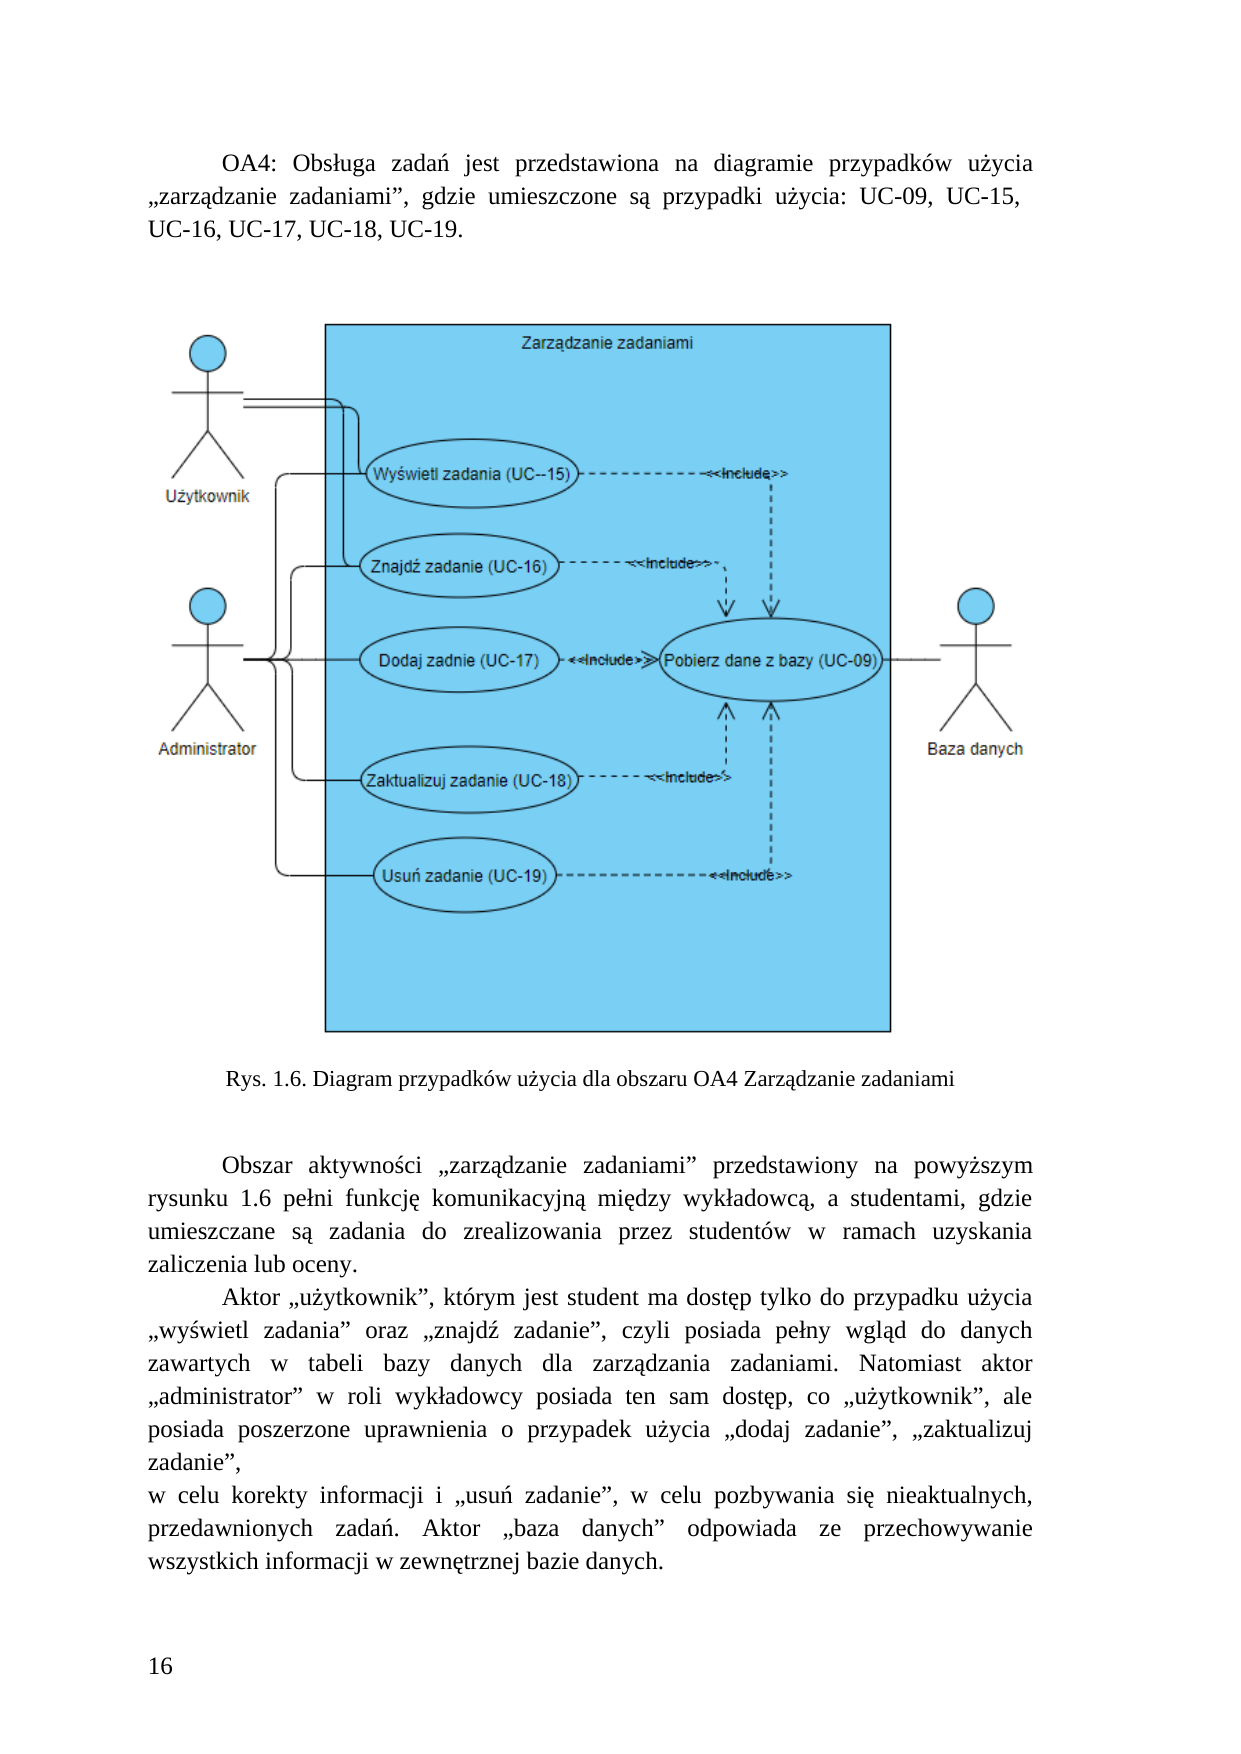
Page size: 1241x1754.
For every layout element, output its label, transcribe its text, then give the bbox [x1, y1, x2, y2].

list Obszar aktywności „zarządzanie zadaniami” przedstawiony na powyższym rysunku 1.6 pełni funkcję komunikacyjną między wykładowcą, a studentami, gdzie umieszczane są zadania do zrealizowania przez studentów w ramach uzyskania zaliczenia lub oceny. [148, 1150, 1033, 1278]
text OA4: Obsługa zadań jest przedstawiona na diagramie przypadków użycia „zarządzanie zadaniami”, gdzie umieszczone są przypadki użycia: UC-09, UC-15, UC-16, UC-17, UC-18, UC-19. [148, 148, 1033, 242]
list Aktor „użytkownik”, którym jest student ma dostęp tylko do przypadku użycia „wyświetl zadania” oraz „znajdź zadanie”, czyli posiada pełny wgląd do danych zawartych w tabeli bazy danych dla zarządzania zadaniami. Natomiast aktor „administrator” w roli wykładowcy posiada ten sam dostęp, co „użytkownik”, ale posiada poszerzone uprawnienia o przypadek użycia „dodaj zadanie”, „zaktualizuj zadanie”, w celu korekty informacji i „usuń zadanie”, w celu pozbywania się nieaktualnych, przedawnionych zadań. Aktor „baza danych” odpowiada ze przechowywanie wszystkich informacji w zewnętrznej bazie danych. [148, 1282, 1033, 1575]
picture [155, 321, 1026, 1036]
